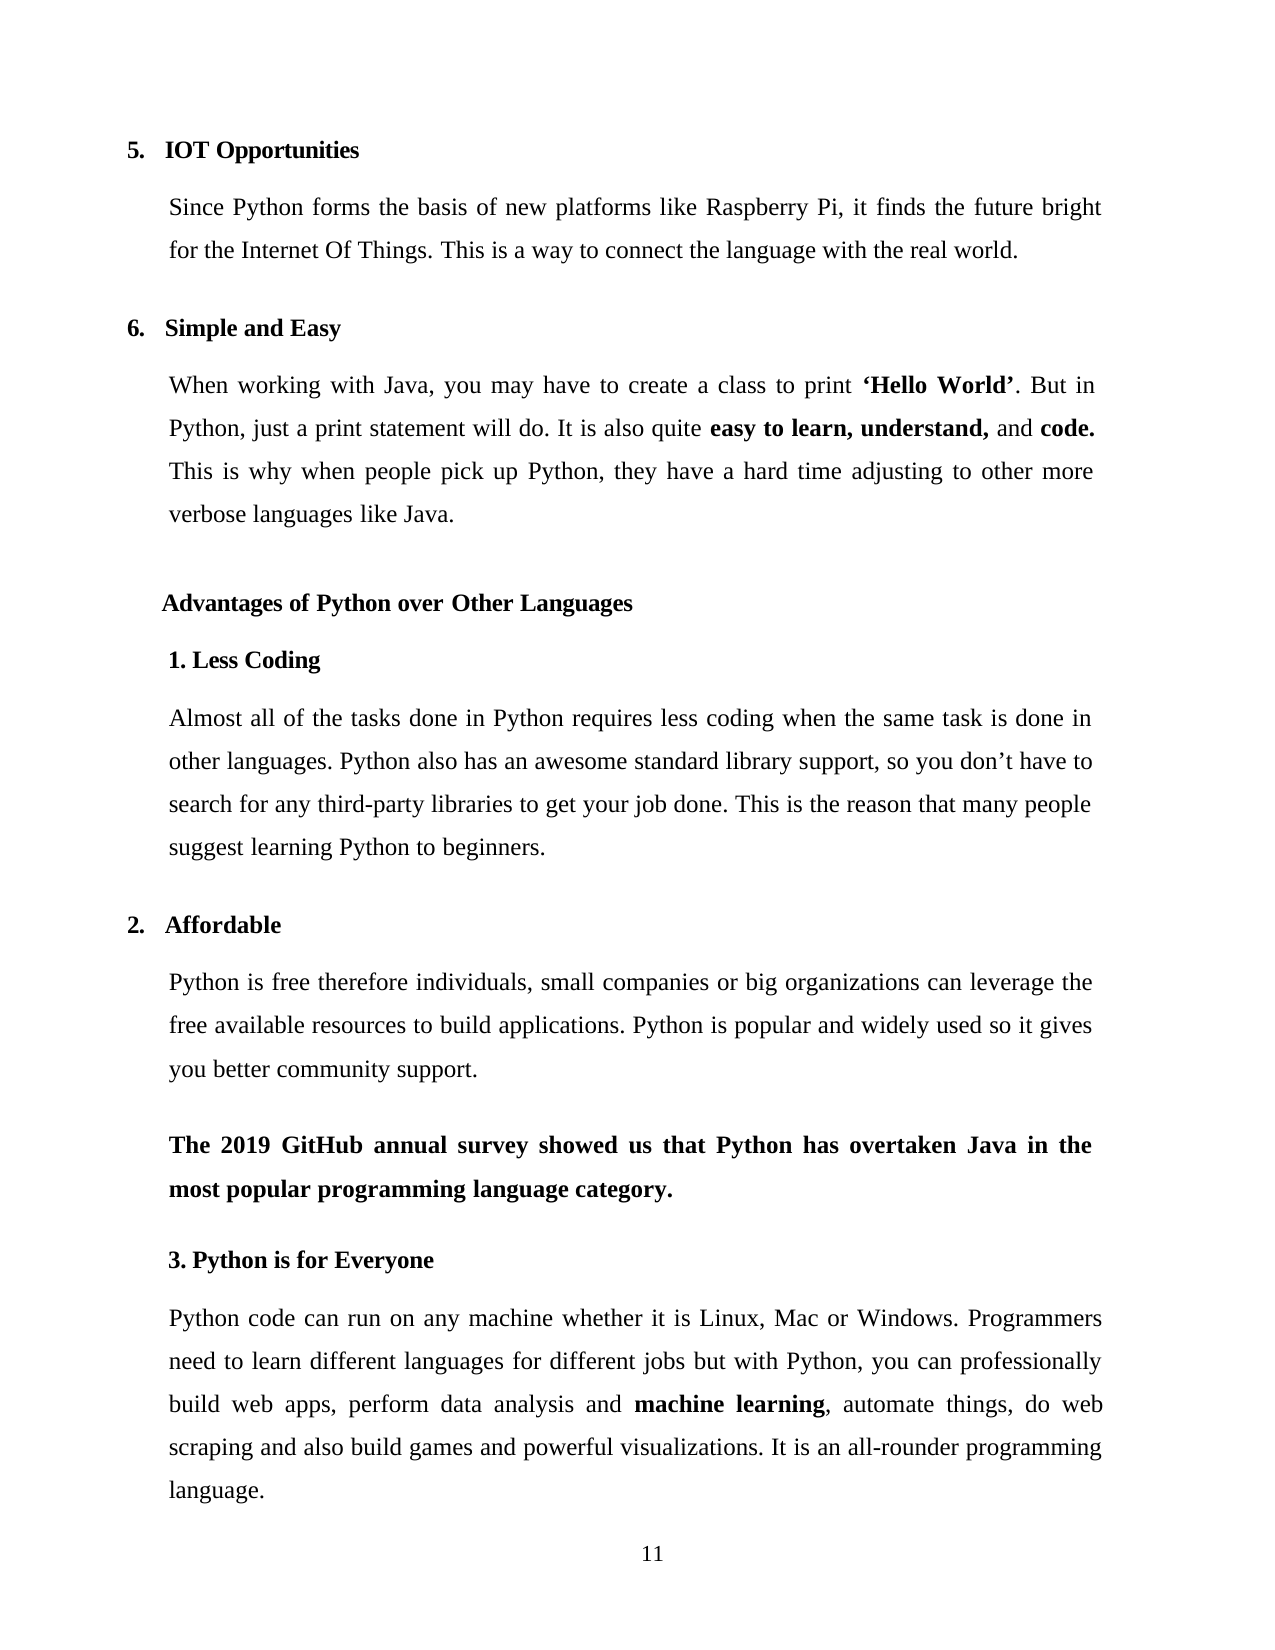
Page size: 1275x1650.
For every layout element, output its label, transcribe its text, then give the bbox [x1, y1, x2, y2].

text Since Python forms the basis of new platforms like Raspberry Pi, it finds the future bright for the Internet Of Things. This is a way to connect the language with the real world. [168, 192, 1102, 264]
text When working with Java, you may have to create a class to print ‘Hello World’. But in Python, just a print statement will do. It is also quite easy to learn, understand, and code. This is why when people pick up Python, they have a hard time adjusting to other more verbose languages like Java. [168, 370, 1095, 528]
subtitle Advantages of Python over Other Languages [161, 588, 1210, 617]
text Python code can run on any machine whether it is Linux, Mac or Windows. Programmers need to learn different languages for different jobs but with Python, you can professionally build web apps, perform data analysis and machine learning, automate things, do web scraping and also build games and powerful visualizations. It is an all-rounder programming language. [168, 1303, 1103, 1504]
list Less Coding [168, 645, 1210, 674]
text Almost all of the tasks done in Python requires less coding when the same task is done in other languages. Python also has an awesome standard library support, so you don’t have to search for any third-party libraries to get your job done. This is the reason that many people suggest learning Python to beginners. [168, 703, 1094, 861]
subtitle Affordable [127, 910, 1210, 939]
text Python is free therefore individuals, small companies or big organizations can leverage the free available resources to build applications. Python is popular and widely used so it gives you better community support. [168, 967, 1093, 1082]
list Python is for Everyone [168, 1246, 1210, 1274]
subtitle Simple and Easy [127, 313, 1210, 341]
subtitle The 2019 GitHub annual survey showed us that Python has overtaken Java in the most popular programming language category. [168, 1131, 1094, 1202]
subtitle IOT Opportunities [127, 135, 1210, 164]
